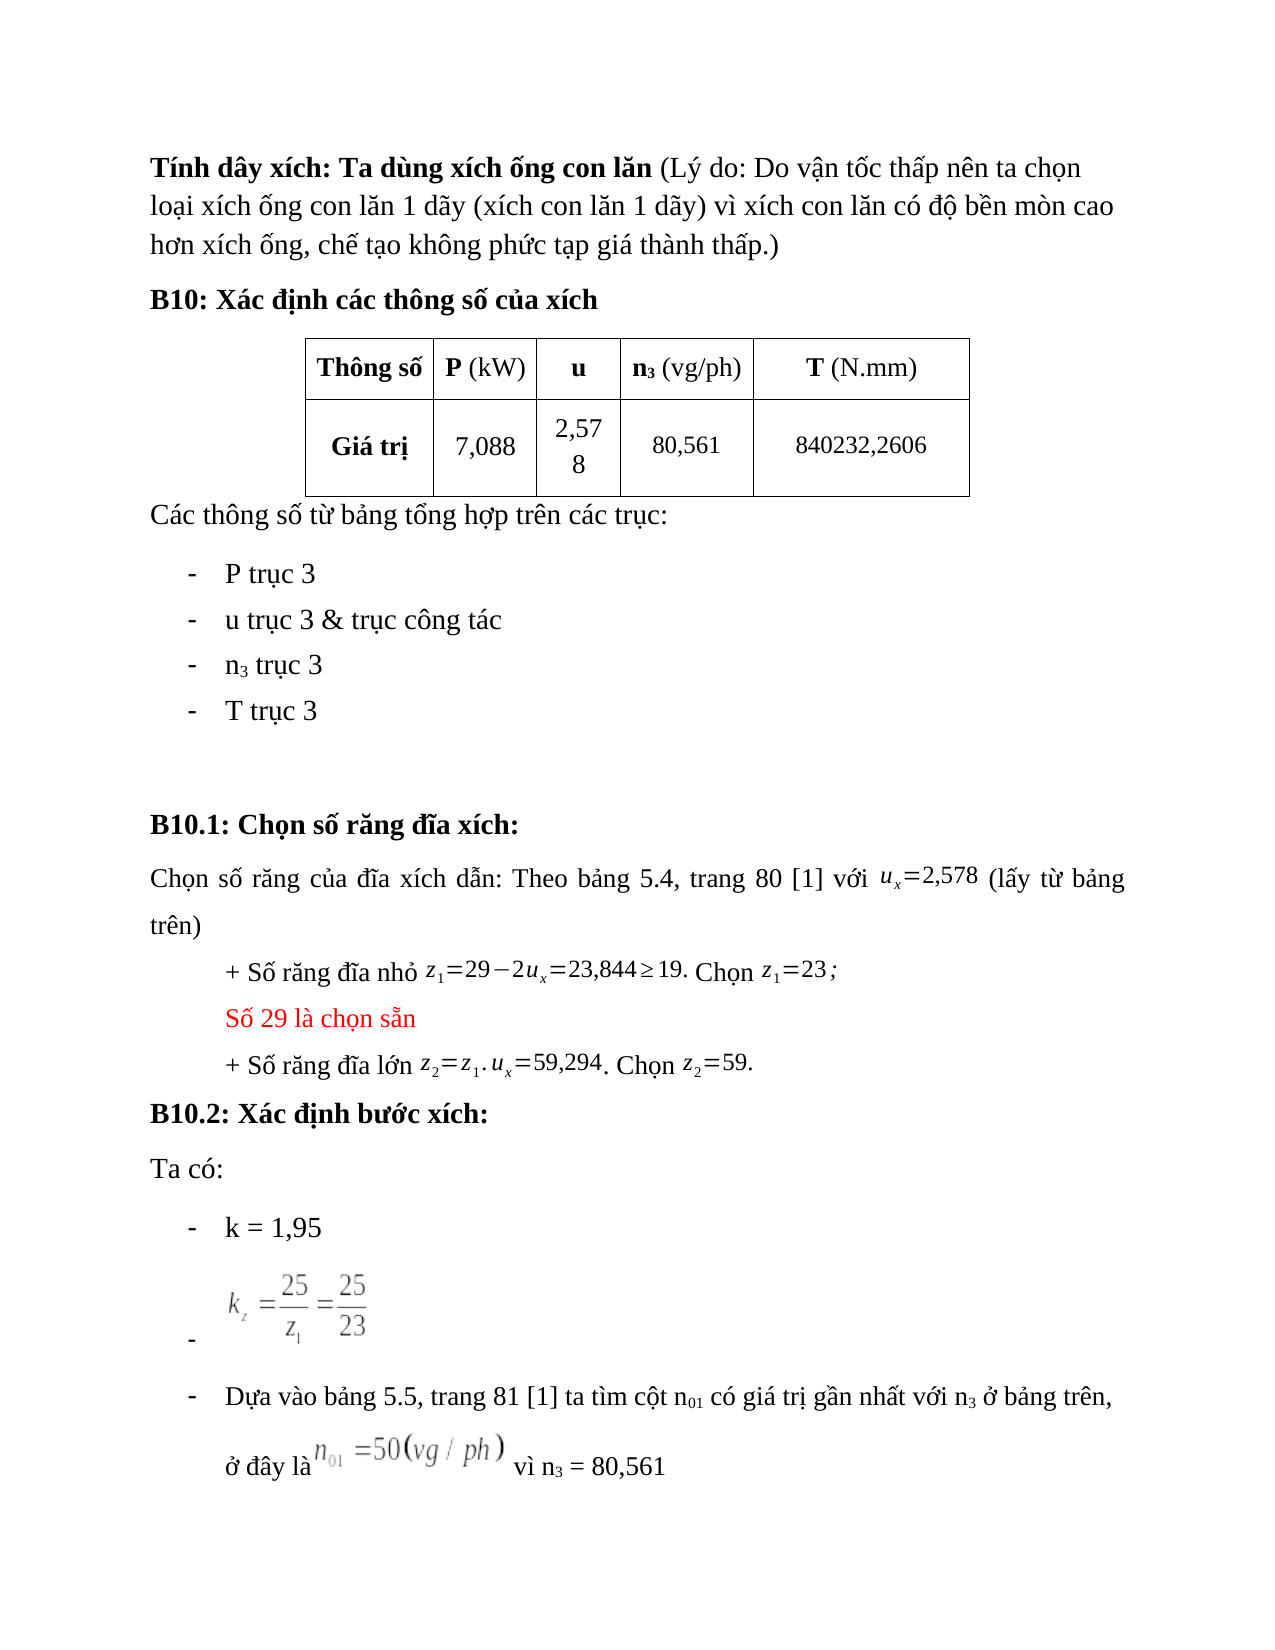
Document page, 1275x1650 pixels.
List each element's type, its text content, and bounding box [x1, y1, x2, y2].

list Dựa vào bảng 5.5, trang 81 [1] ta tìm cột n01 có giá trị gần nhất với n3 ở bảng trên, ở đây là vì n3 = 80,561 [187, 1375, 1125, 1481]
table_cell [754, 400, 969, 496]
table_header Thông số [306, 339, 433, 399]
list k = 1,95 [187, 1206, 1125, 1246]
text + Số răng đĩa lớn . Chọn [150, 1049, 1125, 1080]
text Chọn số răng của đĩa xích dẫn: Theo bảng 5.4, trang 80 [1] với (lấy từ bảng trên) [150, 862, 1125, 940]
table_cell 7,088 [434, 400, 536, 496]
list u trục 3 & trục công tác [187, 598, 1125, 638]
table_header u [537, 339, 620, 399]
list n3 trục 3 [187, 644, 1125, 683]
table_header n3 (vg/ph) [621, 339, 753, 399]
list P trục 3 [187, 552, 1125, 592]
text Tính dây xích: Ta dùng xích ống con lăn (Lý do: Do vận tốc thấp nên ta chọn loại xích ống con lăn 1 dãy (xích con lăn 1 dãy) vì xích con lăn có độ bền mòn cao hơn xích ống, chế tạo không phức tạp giá thành thấp.) [150, 150, 1125, 261]
table_cell 2,578 [537, 400, 620, 496]
text B10.2: Xác định bước xích: [150, 1096, 1125, 1129]
list T trục 3 [187, 689, 1125, 729]
text Ta có: [150, 1151, 1125, 1185]
text B10: Xác định các thông số của xích [150, 282, 1125, 316]
table_header P (kW) [434, 339, 536, 399]
table_cell Giá trị [306, 400, 433, 496]
text Số 29 là chọn sẵn [150, 1002, 1125, 1033]
table_cell [621, 400, 753, 496]
text + Số răng đĩa nhỏ Chọn [150, 956, 1125, 987]
table_header T (N.mm) [754, 339, 969, 399]
text Các thông số từ bảng tổng hợp trên các trục: [150, 497, 1125, 531]
text B10.1: Chọn số răng đĩa xích: [150, 807, 1125, 840]
